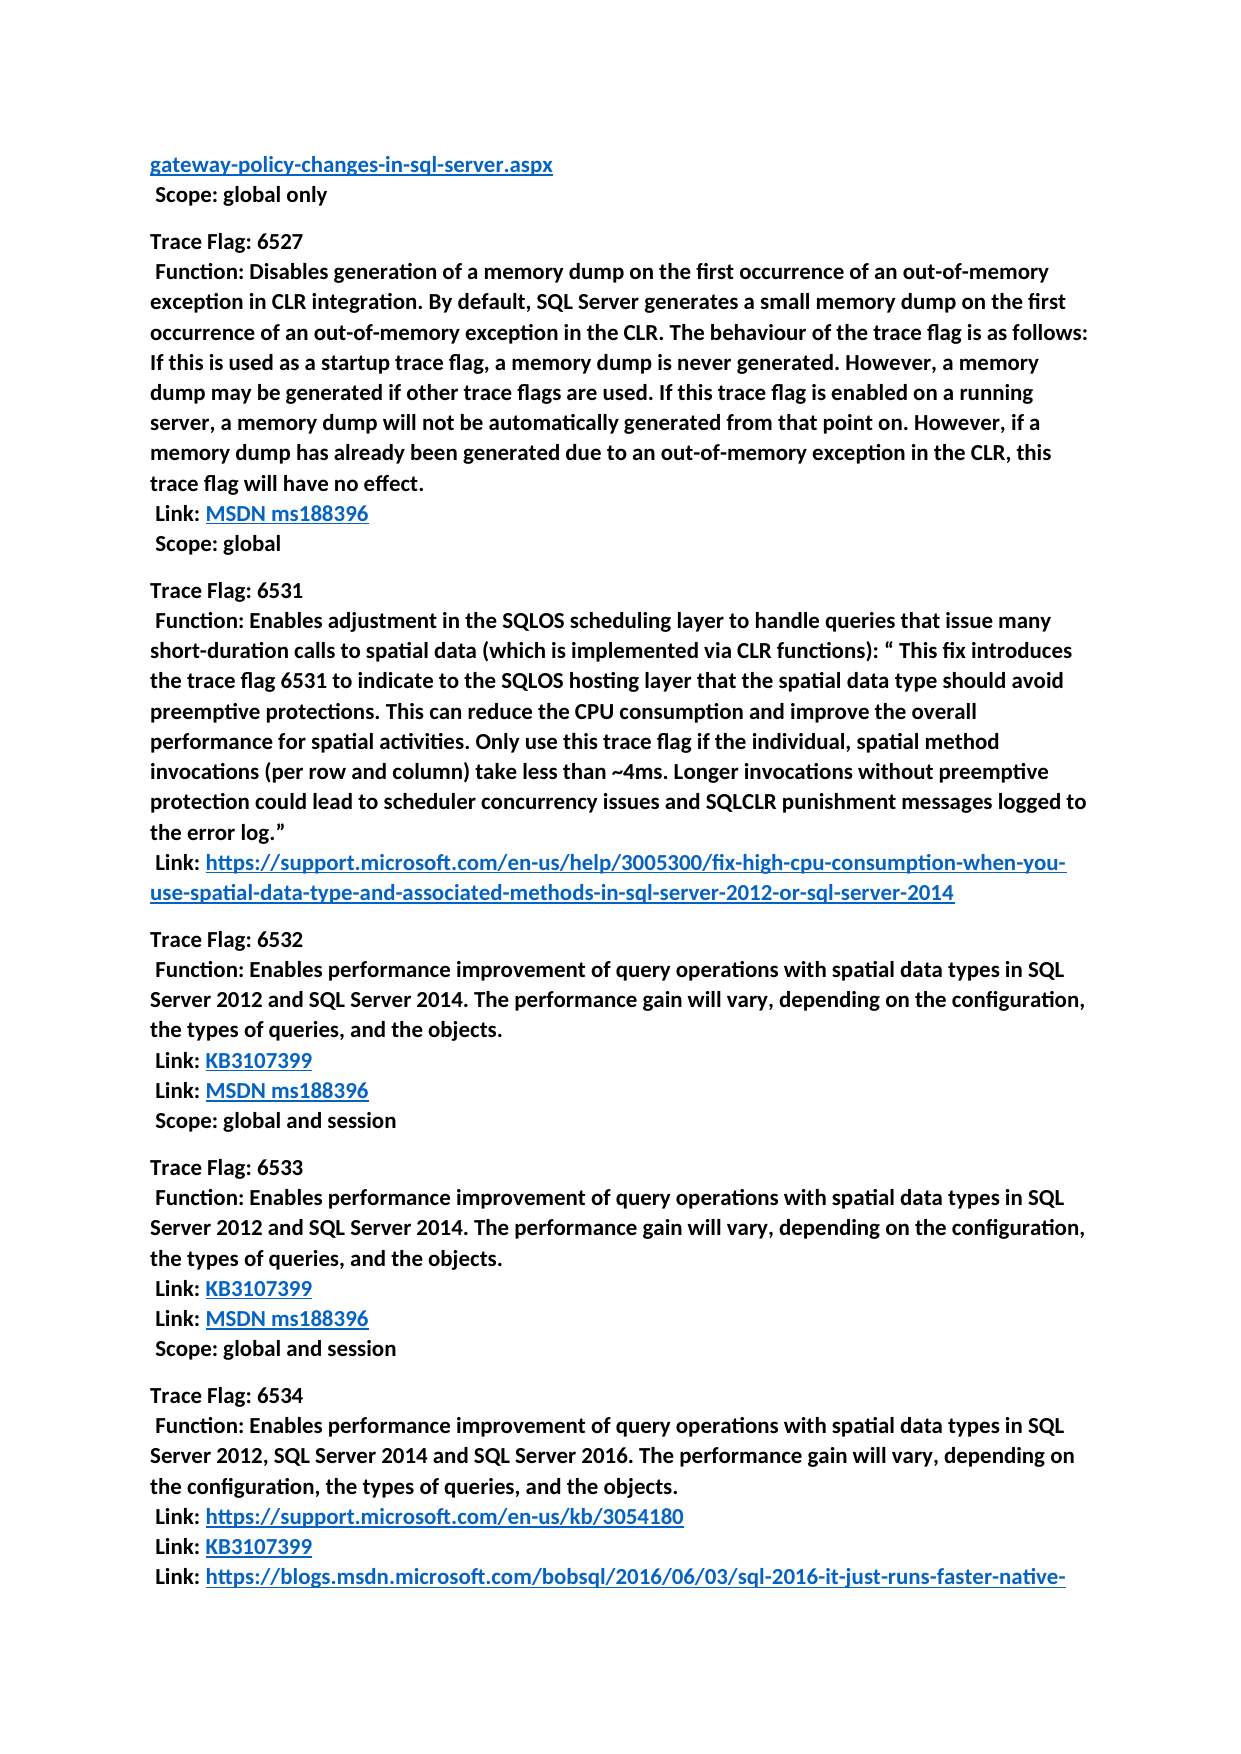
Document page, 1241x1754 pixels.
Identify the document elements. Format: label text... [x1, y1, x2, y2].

text Trace Flag: 6527 Function: Disables generation of a memory dump on the first occurrence of an out-of-memory exception in CLR integration. By default, SQL Server generates a small memory dump on the first occurrence of an out-of-memory exception in the CLR. The behaviour of the trace flag is as follows: If this is used as a startup trace flag, a memory dump is never generated. However, a memory dump may be generated if other trace flags are used. If this trace flag is enabled on a running server, a memory dump will not be automatically generated from that point on. However, if a memory dump has already been generated due to an out-of-memory exception in the CLR, this trace flag will have no effect. Link: MSDN ms188396 Scope: global [150, 227, 1090, 557]
text Trace Flag: 6533 Function: Enables performance improvement of query operations with spatial data types in SQL Server 2012 and SQL Server 2014. The performance gain will vary, depending on the configuration, the types of queries, and the objects. Link: KB3107399 Link: MSDN ms188396 Scope: global and session [150, 1153, 1090, 1362]
text Trace Flag: 6532 Function: Enables performance improvement of query operations with spatial data types in SQL Server 2012 and SQL Server 2014. The performance gain will vary, depending on the configuration, the types of queries, and the objects. Link: KB3107399 Link: MSDN ms188396 Scope: global and session [150, 925, 1090, 1134]
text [150, 150, 1090, 208]
text Trace Flag: 6531 Function: Enables adjustment in the SQLOS scheduling layer to handle queries that issue many short-duration calls to spatial data (which is implemented via CLR functions): “ This fix introduces the trace flag 6531 to indicate to the SQLOS hosting layer that the spatial data type should avoid preemptive protections. This can reduce the CPU consumption and improve the overall performance for spatial activities. Only use this trace flag if the individual, spatial method invocations (per row and column) take less than ~4ms. Longer invocations without preemptive protection could lead to scheduler concurrency issues and SQLCLR punishment messages logged to the error log.” Link: https://support.microsoft.com/en-us/help/3005300/fix-high-cpu-consumption-when-you-use-spatial-data-type-and-associated-methods-in-sql-server-2012-or-sql-server-2014 [150, 576, 1090, 906]
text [150, 1381, 1090, 1591]
